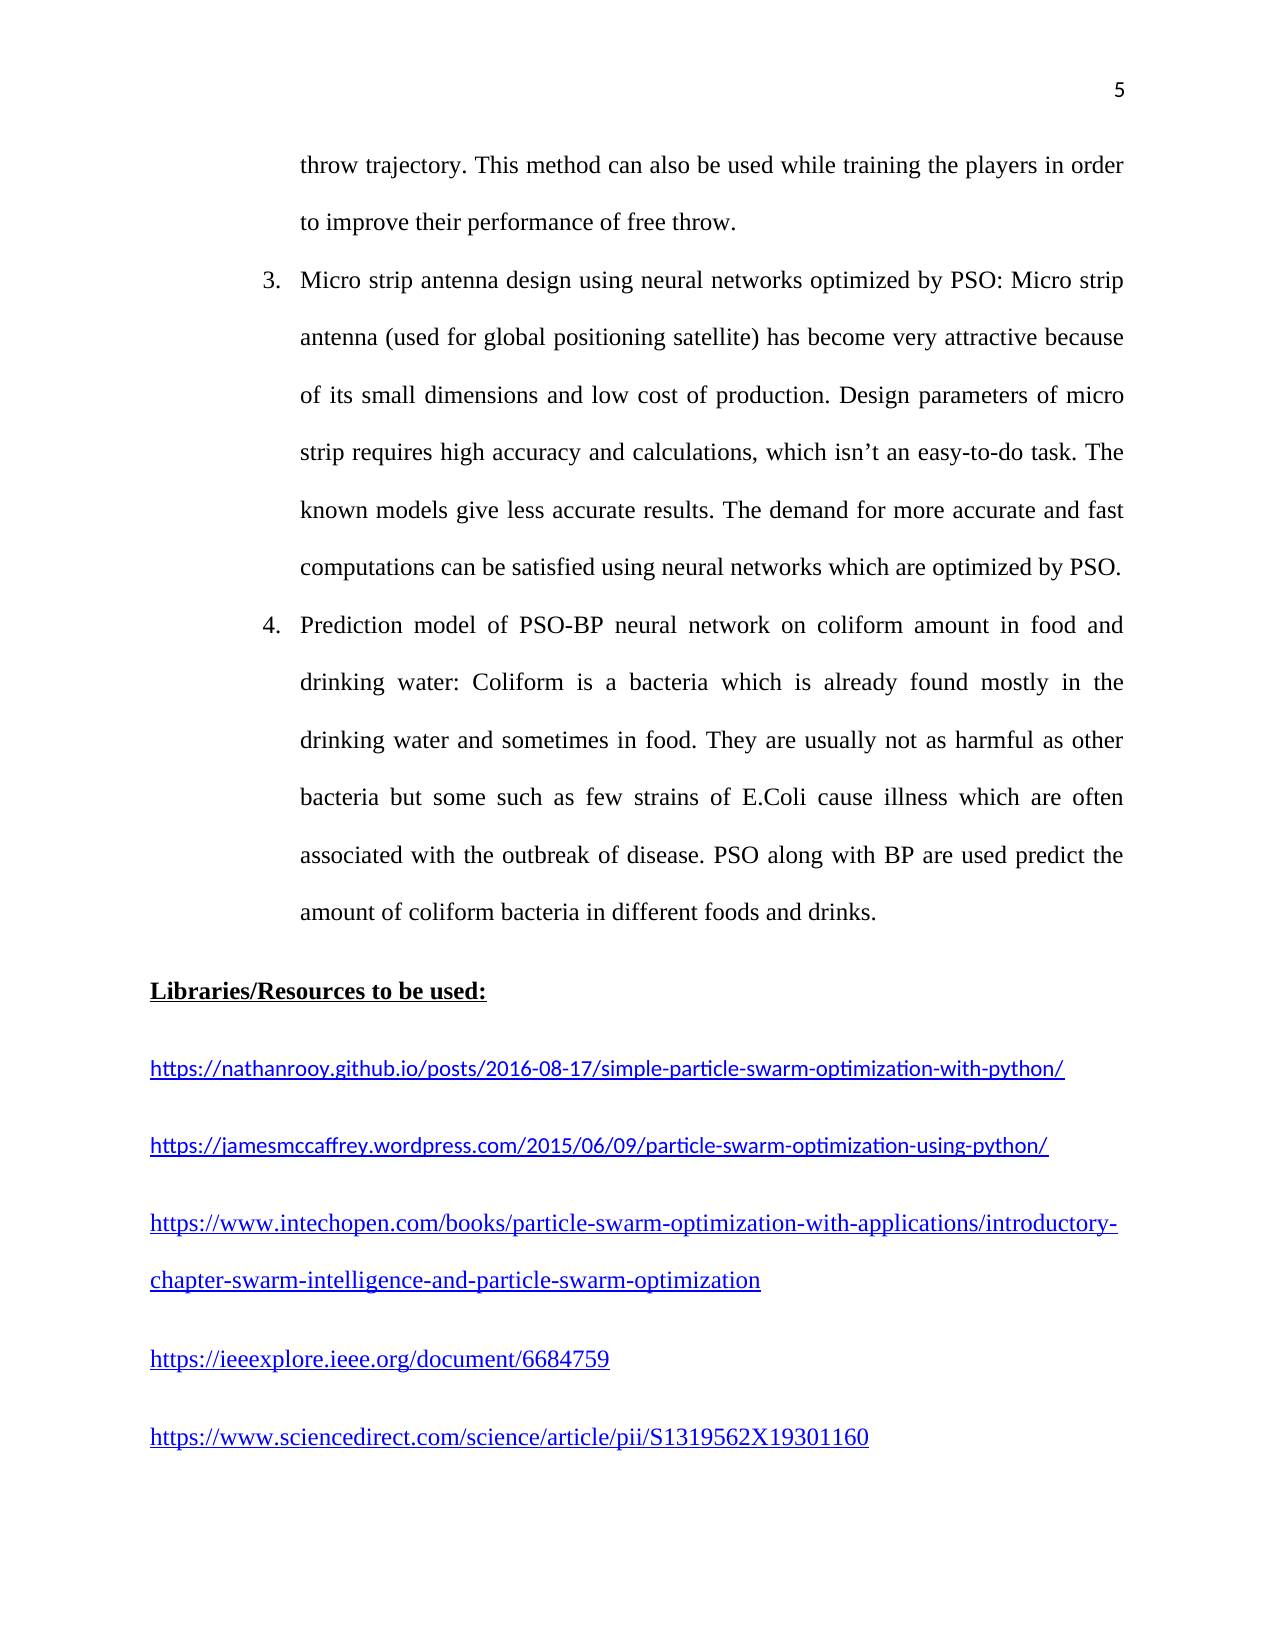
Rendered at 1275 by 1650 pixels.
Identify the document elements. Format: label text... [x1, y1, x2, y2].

text https://ieeexplore.ieee.org/document/6684759 [150, 1344, 1125, 1372]
text https://jamesmccaffrey.wordpress.com/2015/06/09/particle-swarm-optimization-using-python/ [150, 1131, 1125, 1159]
text https://www.intechopen.com/books/particle-swarm-optimization-with-applications/introductory-chapter-swarm-intelligence-and-particle-swarm-optimization [150, 1208, 1125, 1294]
text https://www.sciencedirect.com/science/article/pii/S1319562X19301160 [150, 1422, 1125, 1451]
list Prediction model of PSO-BP neural network on coliform amount in food and drinking water: Coliform is a bacteria which is already found mostly in the drinking water and sometimes in food. They are usually not as harmful as other bacteria but some such as few strains of E.Coli cause illness which are often associated with the outbreak of disease. PSO along with BP are used predict the amount of coliform bacteria in different foods and drinks. [262, 610, 1125, 926]
text https://nathanrooy.github.io/posts/2016-08-17/simple-particle-swarm-optimization-with-python/ [150, 1054, 1125, 1082]
list Micro strip antenna design using neural networks optimized by PSO: Micro strip antenna (used for global positioning satellite) has become very attractive because of its small dimensions and low cost of production. Design parameters of micro strip requires high accuracy and calculations, which isn’t an easy-to-do task. The known models give less accurate results. The demand for more accurate and fast computations can be satisfied using neural networks which are optimized by PSO. [262, 265, 1125, 581]
text Libraries/Resources to be used: [150, 976, 1125, 1004]
